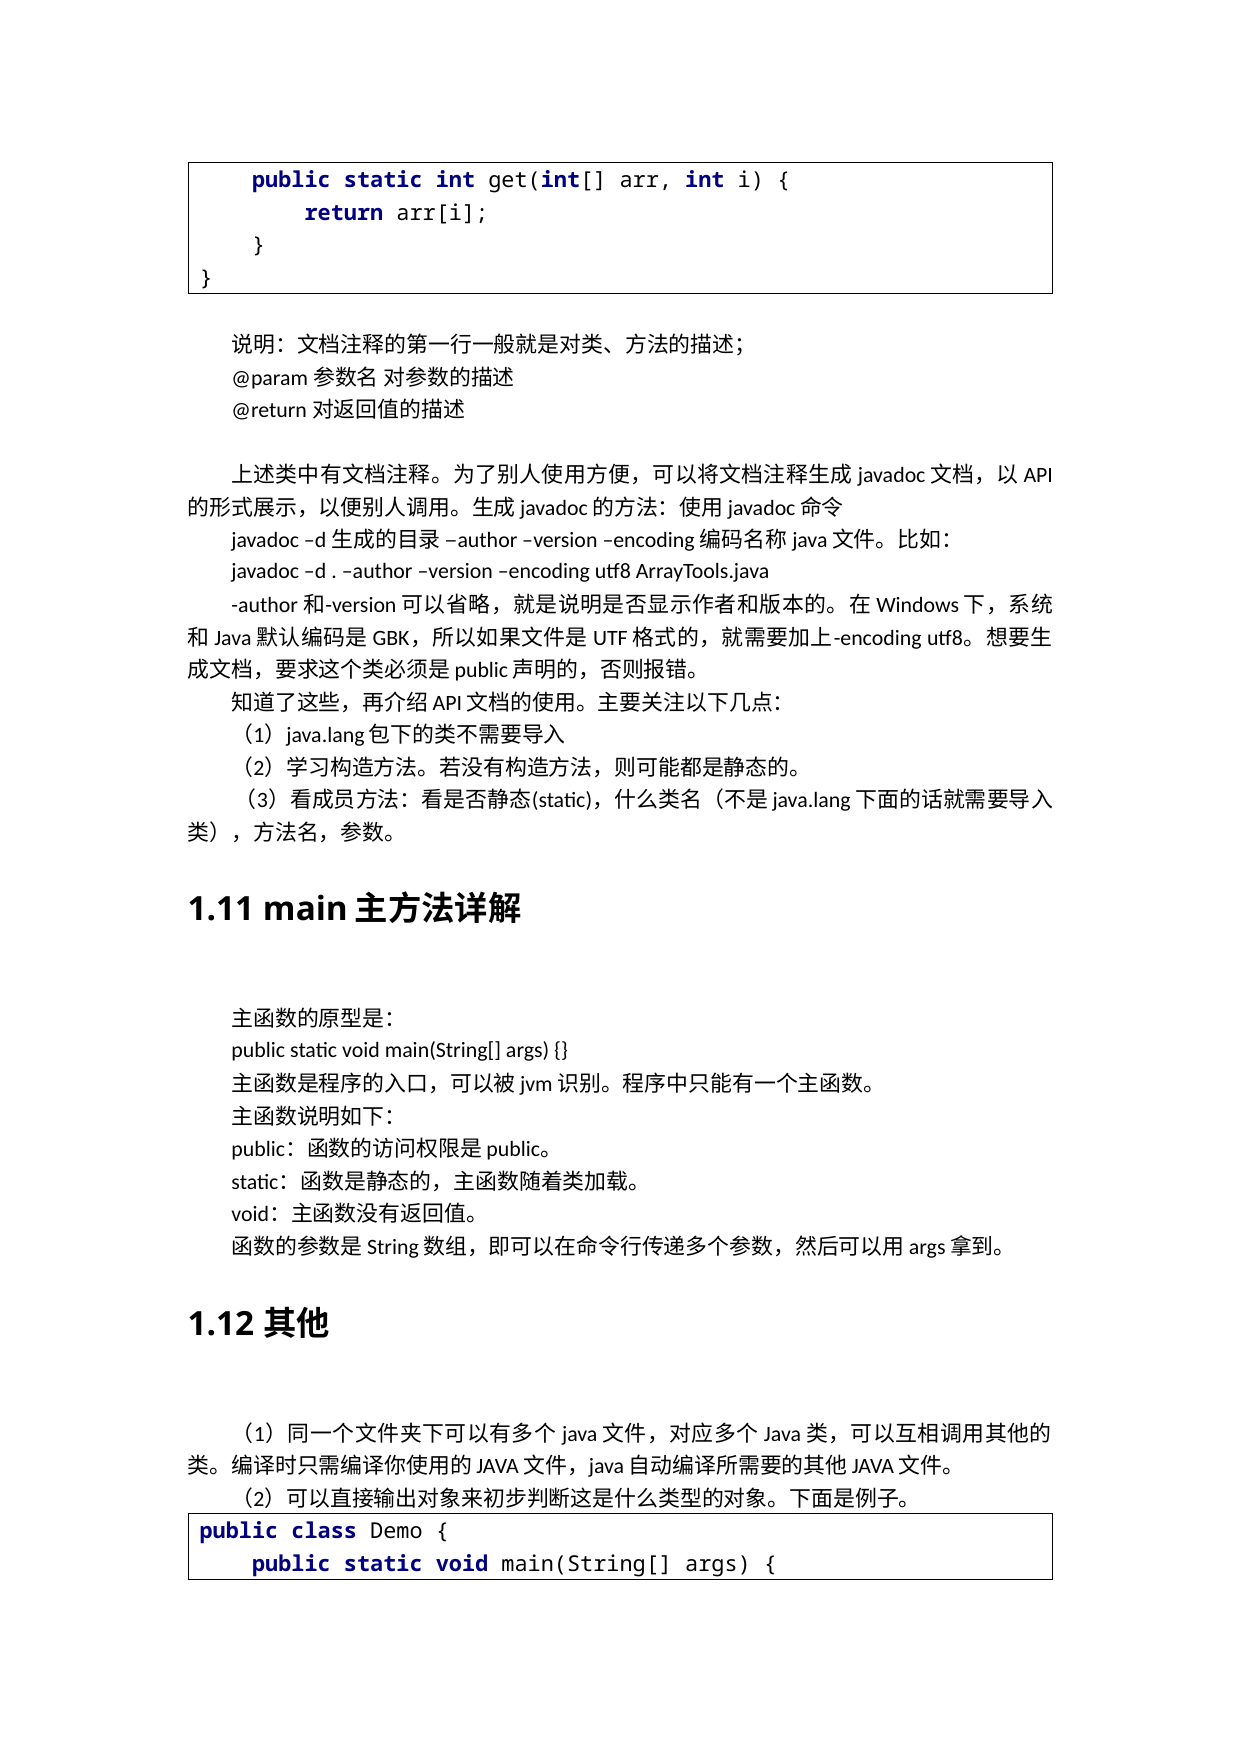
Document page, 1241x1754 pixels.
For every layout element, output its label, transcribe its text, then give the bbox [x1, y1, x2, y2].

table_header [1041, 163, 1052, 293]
text javadoc –d 生成的目录 –author –version –encoding 编码名称 java文件。比如： [187, 522, 1053, 554]
text 主函数说明如下： [187, 1098, 1053, 1131]
text 主函数是程序的入口，可以被jvm识别。程序中只能有一个主函数。 [187, 1066, 1053, 1098]
text （2）可以直接输出对象来初步判断这是什么类型的对象。下面是例子。 [187, 1481, 1053, 1513]
text public static void main(String[] args) {} [187, 1033, 1053, 1066]
text void：主函数没有返回值。 [187, 1196, 1053, 1228]
text public：函数的访问权限是public。 [187, 1131, 1053, 1163]
text 知道了这些，再介绍API文档的使用。主要关注以下几点： [187, 684, 1053, 717]
text （1）同一个文件夹下可以有多个java文件，对应多个Java类，可以互相调用其他的类。编译时只需编译你使用的JAVA文件，java自动编译所需要的其他JAVA文件。 [187, 1416, 1053, 1481]
text （1）java.lang包下的类不需要导入 [187, 717, 1053, 749]
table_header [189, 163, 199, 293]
text javadoc –d . –author –version –encoding utf8 ArrayTools.java [187, 554, 1053, 587]
text 函数的参数是String数组，即可以在命令行传递多个参数，然后可以用args拿到。 [187, 1228, 1053, 1261]
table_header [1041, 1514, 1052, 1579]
text 说明：文档注释的第一行一般就是对类、方法的描述； [187, 327, 1053, 359]
text @param 参数名 对参数的描述 [187, 359, 1053, 392]
text static：函数是静态的，主函数随着类加载。 [187, 1163, 1053, 1196]
text 上述类中有文档注释。为了别人使用方便，可以将文档注释生成javadoc文档，以API的形式展示，以便别人调用。生成javadoc的方法：使用javadoc命令 [187, 457, 1053, 522]
text @return 对返回值的描述 [187, 392, 1053, 424]
text （2）学习构造方法。若没有构造方法，则可能都是静态的。 [187, 749, 1053, 782]
subtitle 1.12 其他 [187, 1288, 1053, 1353]
text -author和-version可以省略，就是说明是否显示作者和版本的。在Windows下，系统和Java默认编码是GBK，所以如果文件是UTF格式的，就需要加上-encoding utf8。想要生成文档，要求这个类必须是public声明的，否则报错。 [187, 587, 1053, 684]
text （3）看成员方法：看是否静态(static)，什么类名（不是java.lang下面的话就需要导入类），方法名，参数。 [187, 782, 1053, 847]
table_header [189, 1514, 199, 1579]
subtitle 1.11 main主方法详解 [187, 874, 1053, 939]
text 主函数的原型是： [187, 1001, 1053, 1033]
